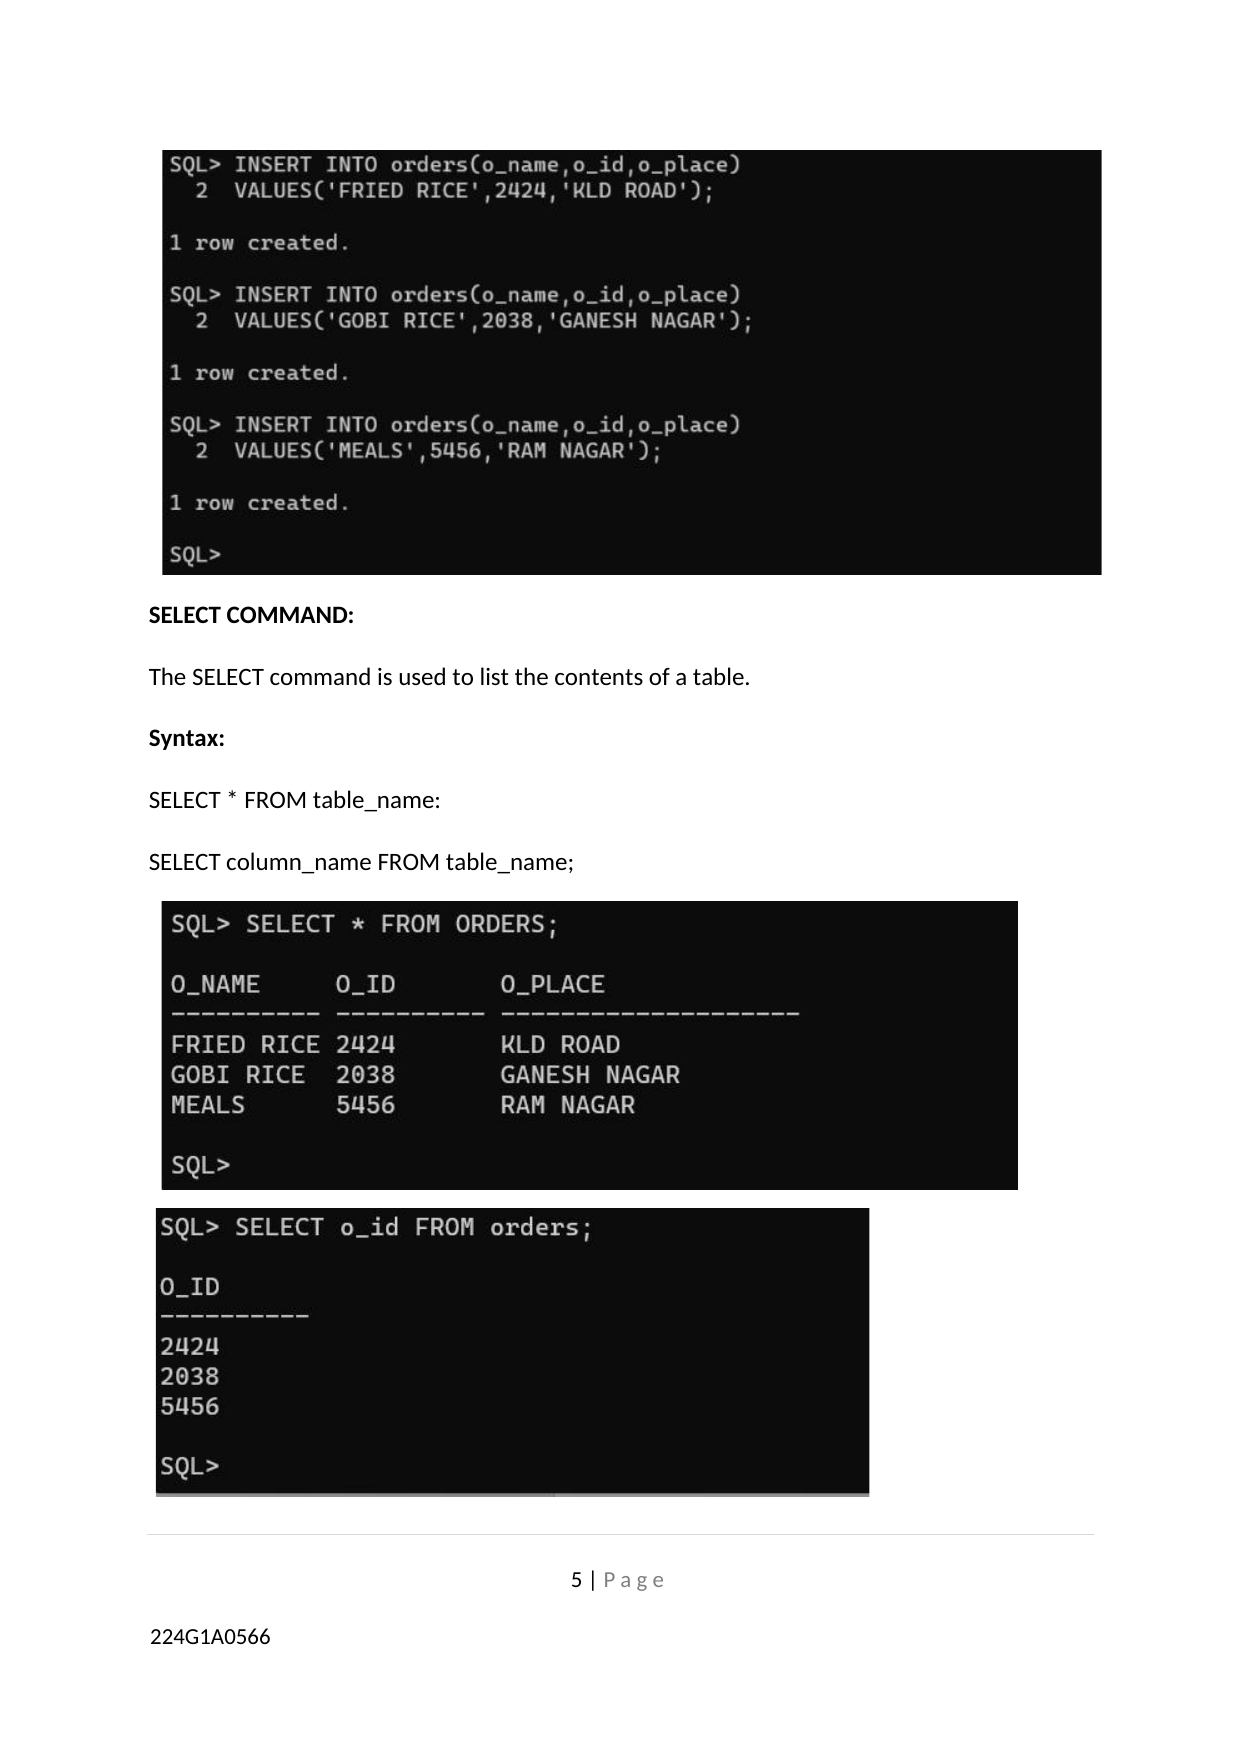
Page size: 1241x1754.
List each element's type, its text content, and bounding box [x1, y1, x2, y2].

text SELECT COMMAND: [148, 599, 1104, 630]
text Syntax: [148, 722, 1104, 753]
text The SELECT command is used to list the contents of a table. [148, 661, 1094, 691]
picture [162, 150, 1103, 575]
text SELECT column_name FROM table_name; [148, 846, 1094, 876]
picture [155, 1208, 870, 1497]
text SELECT * FROM table_name: [148, 784, 1094, 814]
picture [161, 901, 1018, 1190]
